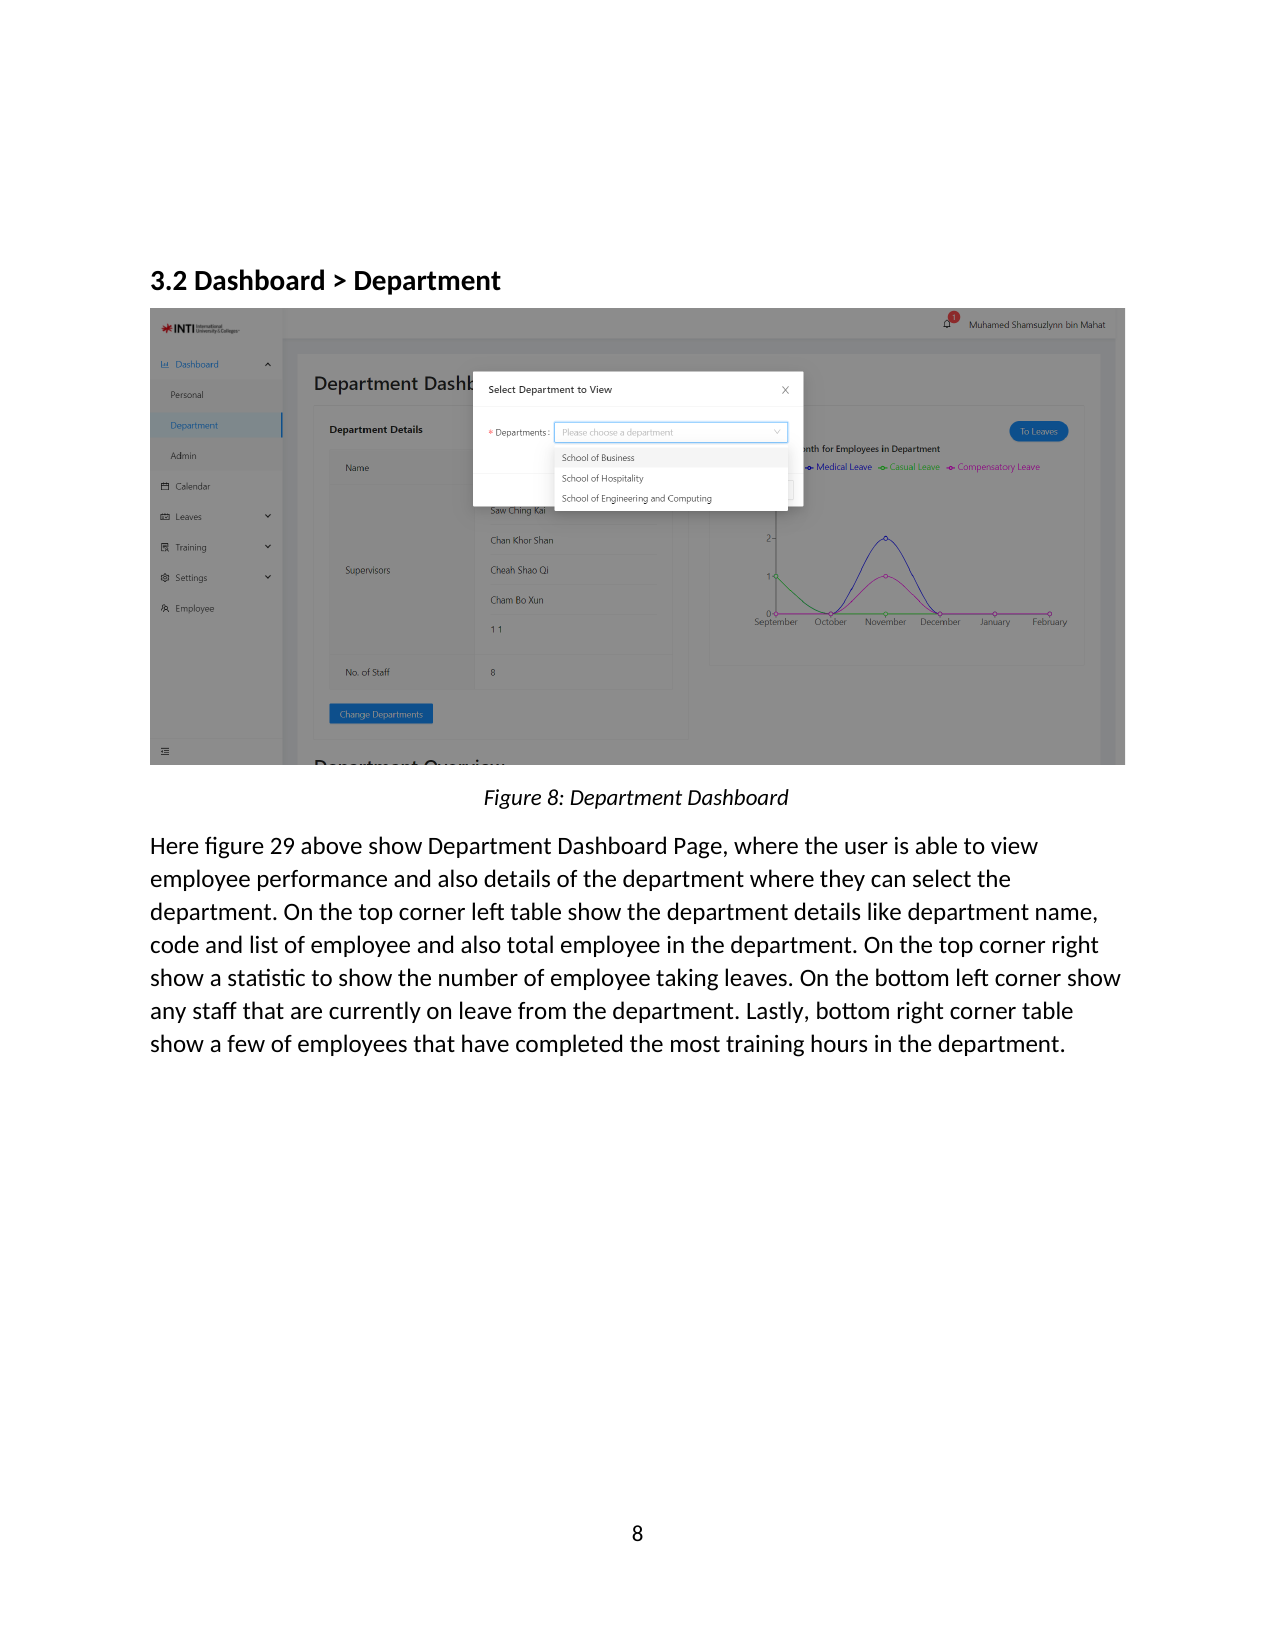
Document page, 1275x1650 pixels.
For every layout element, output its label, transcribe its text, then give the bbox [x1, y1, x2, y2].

subtitle 3.2 Dashboard > Department [150, 262, 1125, 297]
picture [150, 308, 1125, 765]
text Figure 8: Department Dashboard [150, 783, 1125, 812]
text Here figure 29 above show Department Dashboard Page, where the user is able to view employee performance and also details of the department where they can select the department. On the top corner left table show the department details like department name, code and list of employee and also total employee in the department. On the top corner right show a statistic to show the number of employee taking leaves. On the bottom left corner show any staff that are currently on leave from the department. Lastly, bottom right corner table show a few of employees that have completed the most training hours in the department. [150, 830, 1125, 1058]
